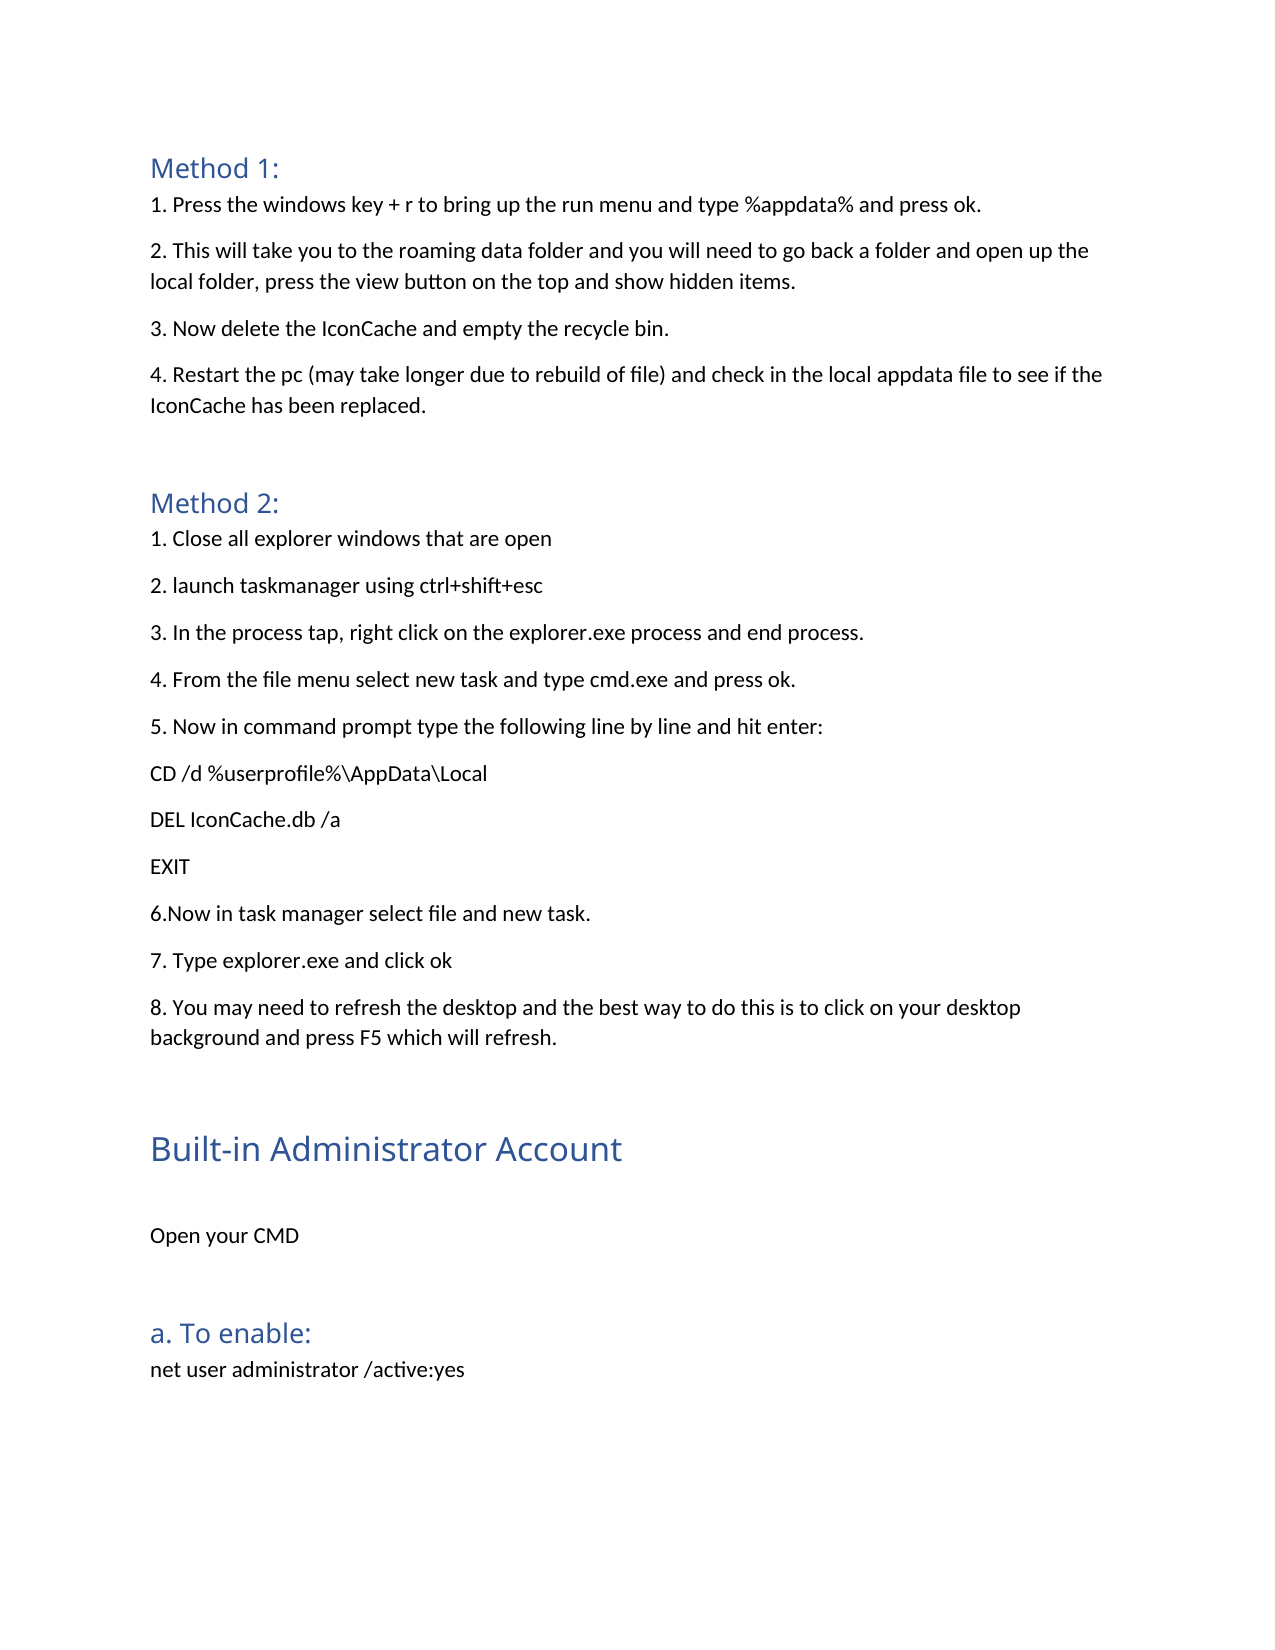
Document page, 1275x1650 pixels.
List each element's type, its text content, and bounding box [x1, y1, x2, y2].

text 7. Type explorer.exe and click ok [150, 946, 1125, 974]
text 4. Restart the pc (may take longer due to rebuild of file) and check in the local appdata file to see if the IconCache has been replaced. [150, 361, 1125, 419]
text 3. In the process tap, right click on the explorer.exe process and end process. [150, 618, 1125, 646]
text net user administrator /active:yes [150, 1355, 1125, 1383]
text 8. You may need to refresh the desktop and the best way to do this is to click on your desktop background and press F5 which will refresh. [150, 993, 1125, 1051]
subtitle Built-in Administrator Account [150, 1125, 1125, 1171]
subtitle Method 1: [150, 150, 1125, 187]
text 6.Now in task manager select file and new task. [150, 899, 1125, 927]
text DEL IconCache.db /a [150, 806, 1125, 834]
text 1. Close all explorer windows that are open [150, 524, 1125, 552]
subtitle a. To enable: [150, 1315, 1125, 1352]
text 4. From the file menu select new task and type cmd.exe and press ok. [150, 665, 1125, 693]
text 5. Now in command prompt type the following line by line and hit enter: [150, 712, 1125, 740]
subtitle Method 2: [150, 484, 1125, 521]
text Open your CMD [150, 1221, 1125, 1249]
text EXIT [150, 852, 1125, 881]
text 3. Now delete the IconCache and empty the recycle bin. [150, 314, 1125, 342]
text 2. launch taskmanager using ctrl+shift+esc [150, 571, 1125, 599]
text CD /d %userprofile%\AppData\Local [150, 759, 1125, 787]
text 1. Press the windows key + r to bring up the run menu and type %appdata% and press ok. [150, 190, 1125, 218]
